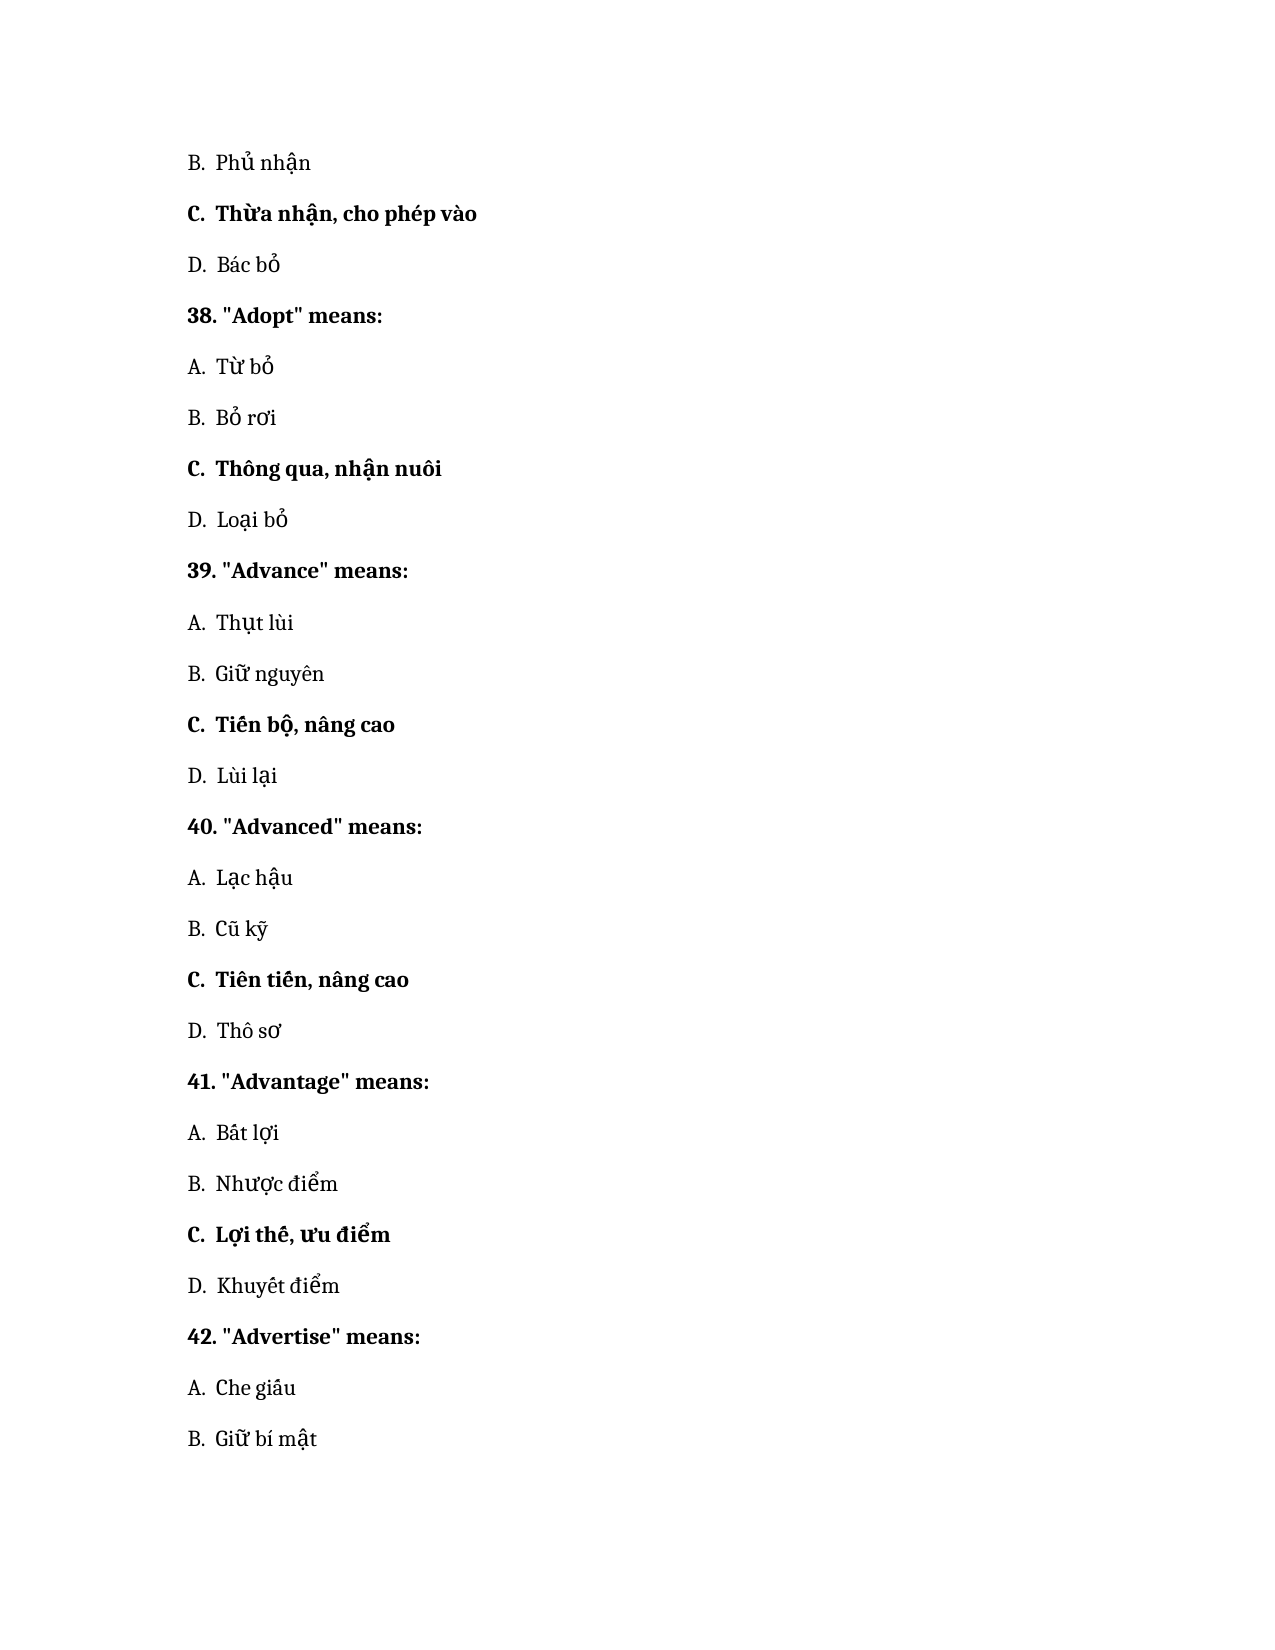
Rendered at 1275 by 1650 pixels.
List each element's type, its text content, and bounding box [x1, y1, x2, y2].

text D. Thô sơ [187, 1018, 1087, 1044]
text 42. "Advertise" means: [187, 1324, 1087, 1350]
text 39. "Advance" means: [187, 558, 1087, 585]
text B. Giữ nguyên [187, 660, 1087, 687]
text A. Che giấu [187, 1375, 1087, 1401]
text B. Giữ bí mật [187, 1426, 1087, 1452]
text C. Thông qua, nhận nuôi [187, 456, 1087, 483]
text B. Phủ nhận [187, 150, 1087, 176]
text C. Tiên tiến, nâng cao [187, 967, 1087, 993]
text 41. "Advantage" means: [187, 1069, 1087, 1095]
text B. Nhược điểm [187, 1171, 1087, 1197]
text C. Lợi thế, ưu điểm [187, 1222, 1087, 1248]
text A. Thụt lùi [187, 609, 1087, 636]
text C. Tiến bộ, nâng cao [187, 711, 1087, 738]
text A. Từ bỏ [187, 354, 1087, 381]
text A. Bất lợi [187, 1120, 1087, 1146]
text B. Bỏ rơi [187, 405, 1087, 432]
text D. Loại bỏ [187, 507, 1087, 534]
text B. Cũ kỹ [187, 916, 1087, 942]
text A. Lạc hậu [187, 864, 1087, 891]
text D. Khuyết điểm [187, 1273, 1087, 1299]
text D. Lùi lại [187, 762, 1087, 789]
text 38. "Adopt" means: [187, 303, 1087, 329]
text 40. "Advanced" means: [187, 813, 1087, 840]
text C. Thừa nhận, cho phép vào [187, 201, 1087, 227]
text D. Bác bỏ [187, 252, 1087, 278]
